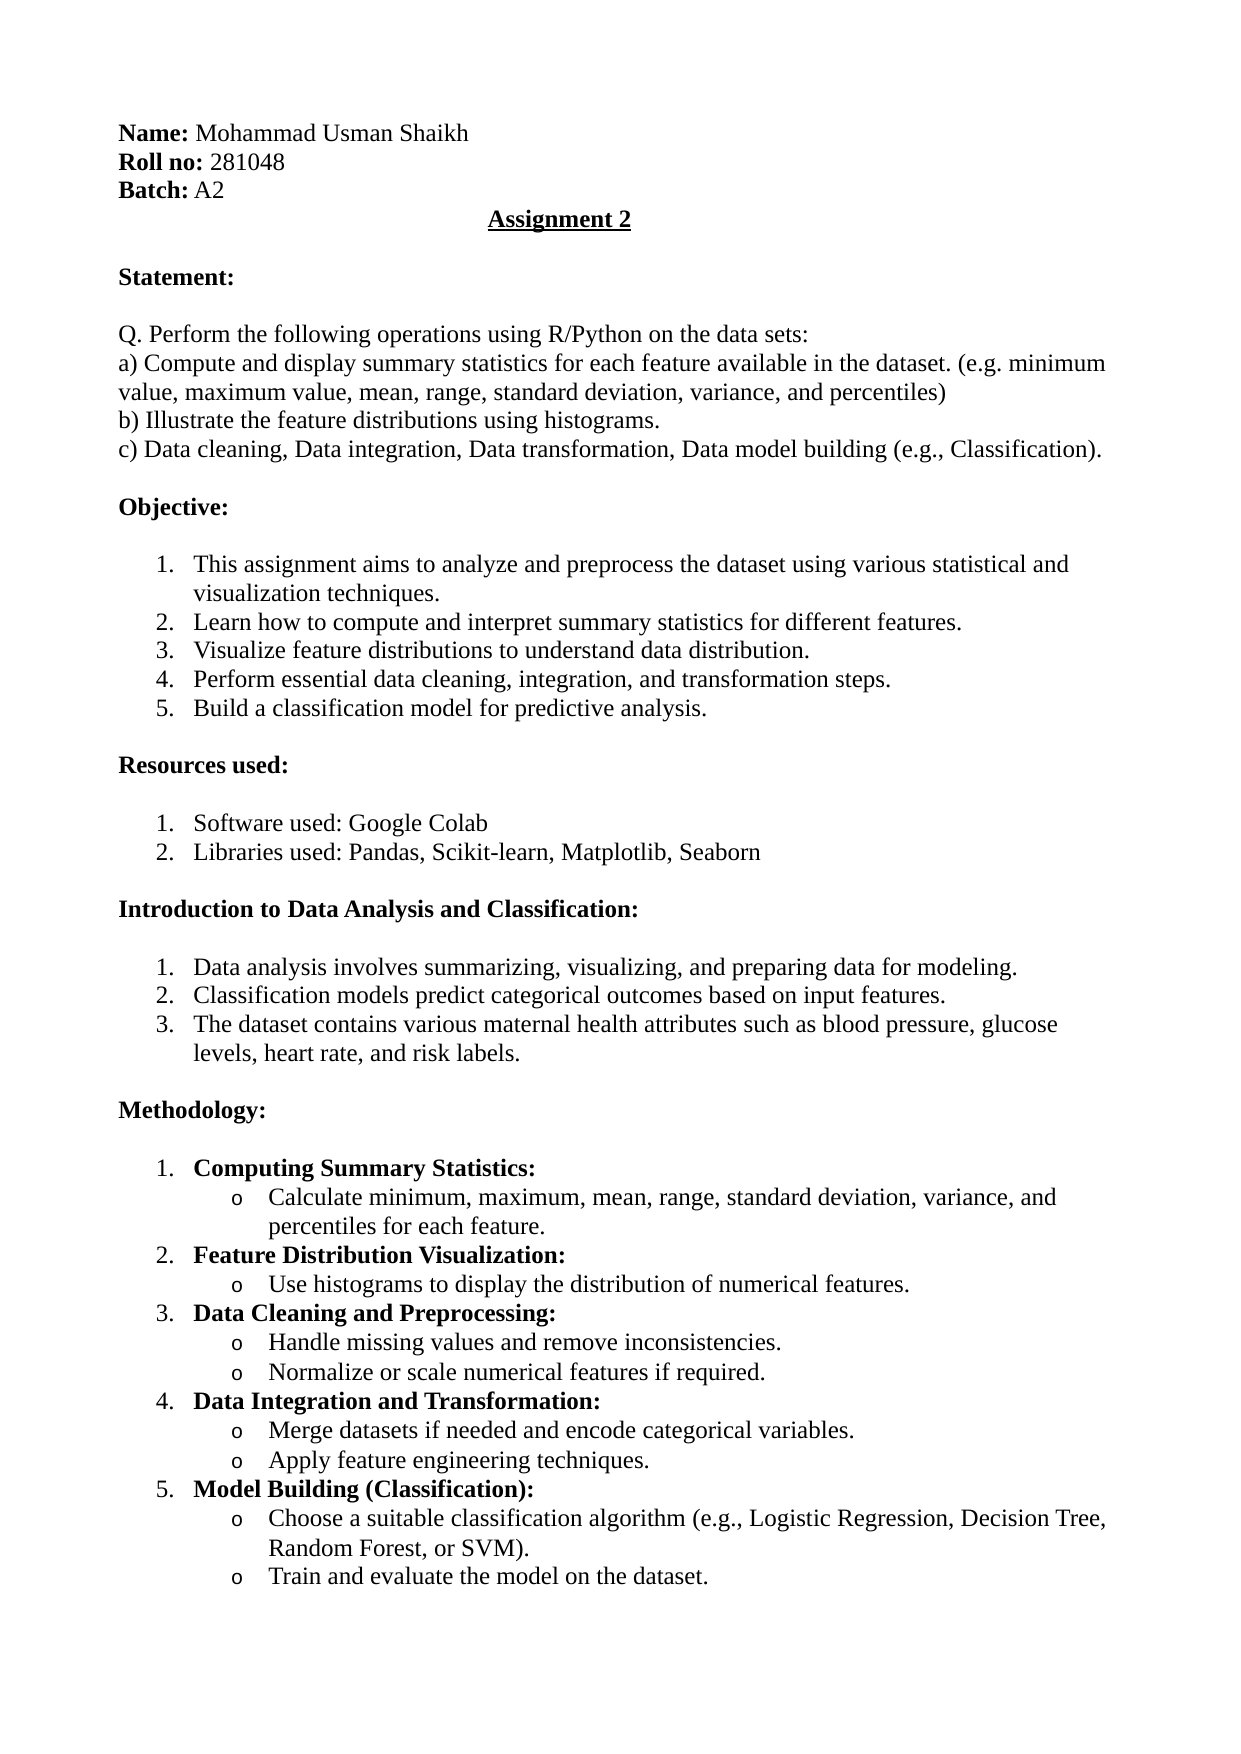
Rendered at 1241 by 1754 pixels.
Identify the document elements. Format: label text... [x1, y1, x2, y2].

list This assignment aims to analyze and preprocess the dataset using various statistical and visualization techniques. [156, 549, 1122, 607]
text Q. Perform the following operations using R/Python on the data sets: a) Compute and display summary statistics for each feature available in the dataset. (e.g. minimum value, maximum value, mean, range, standard deviation, variance, and percentiles) b) Illustrate the feature distributions using histograms. c) Data cleaning, Data integration, Data transformation, Data model building (e.g., Classification). [118, 291, 1122, 463]
list Classification models predict categorical outcomes based on input features. [156, 981, 1122, 1009]
list Data Cleaning and Preprocessing: [156, 1298, 1122, 1327]
text Objective: [118, 492, 1122, 521]
text Introduction to Data Analysis and Classification: [118, 894, 1122, 923]
list Apply feature engineering techniques. [231, 1445, 1122, 1474]
list Perform essential data cleaning, integration, and transformation steps. [156, 664, 1122, 693]
text Statement: [118, 262, 1122, 291]
list Model Building (Classification): [156, 1474, 1122, 1503]
list Computing Summary Statistics: [156, 1153, 1122, 1182]
list Learn how to compute and interpret summary statistics for different features. [156, 607, 1122, 636]
text Name: Mohammad Usman Shaikh [118, 118, 1122, 147]
list Data Integration and Transformation: [156, 1386, 1122, 1415]
list Feature Distribution Visualization: [156, 1240, 1122, 1269]
list Libraries used: Pandas, Scikit-learn, Matplotlib, Seaborn [156, 837, 1122, 866]
list Choose a suitable classification algorithm (e.g., Logistic Regression, Decision Tree, Random Forest, or SVM). [231, 1503, 1122, 1561]
list Data analysis involves summarizing, visualizing, and preparing data for modeling. [156, 952, 1122, 981]
list Handle missing values and remove inconsistencies. [231, 1327, 1122, 1357]
list Visualize feature distributions to understand data distribution. [156, 636, 1122, 664]
list Normalize or scale numerical features if required. [231, 1357, 1122, 1386]
list Software used: Google Colab [156, 808, 1122, 837]
text Batch: A2 [118, 176, 1122, 204]
list The dataset contains various maternal health attributes such as blood pressure, glucose levels, heart rate, and risk labels. [156, 1009, 1122, 1067]
text Roll no: 281048 [118, 147, 1122, 176]
list Merge datasets if needed and encode categorical variables. [231, 1415, 1122, 1445]
text Assignment 2 [487, 204, 1122, 233]
list Train and evaluate the model on the dataset. [231, 1561, 1122, 1591]
text Methodology: [118, 1096, 1122, 1124]
text Resources used: [118, 751, 1122, 779]
list Use histograms to display the distribution of numerical features. [231, 1269, 1122, 1298]
list Calculate minimum, maximum, mean, range, standard deviation, variance, and percentiles for each feature. [231, 1182, 1122, 1240]
list Build a classification model for predictive analysis. [156, 693, 1122, 722]
